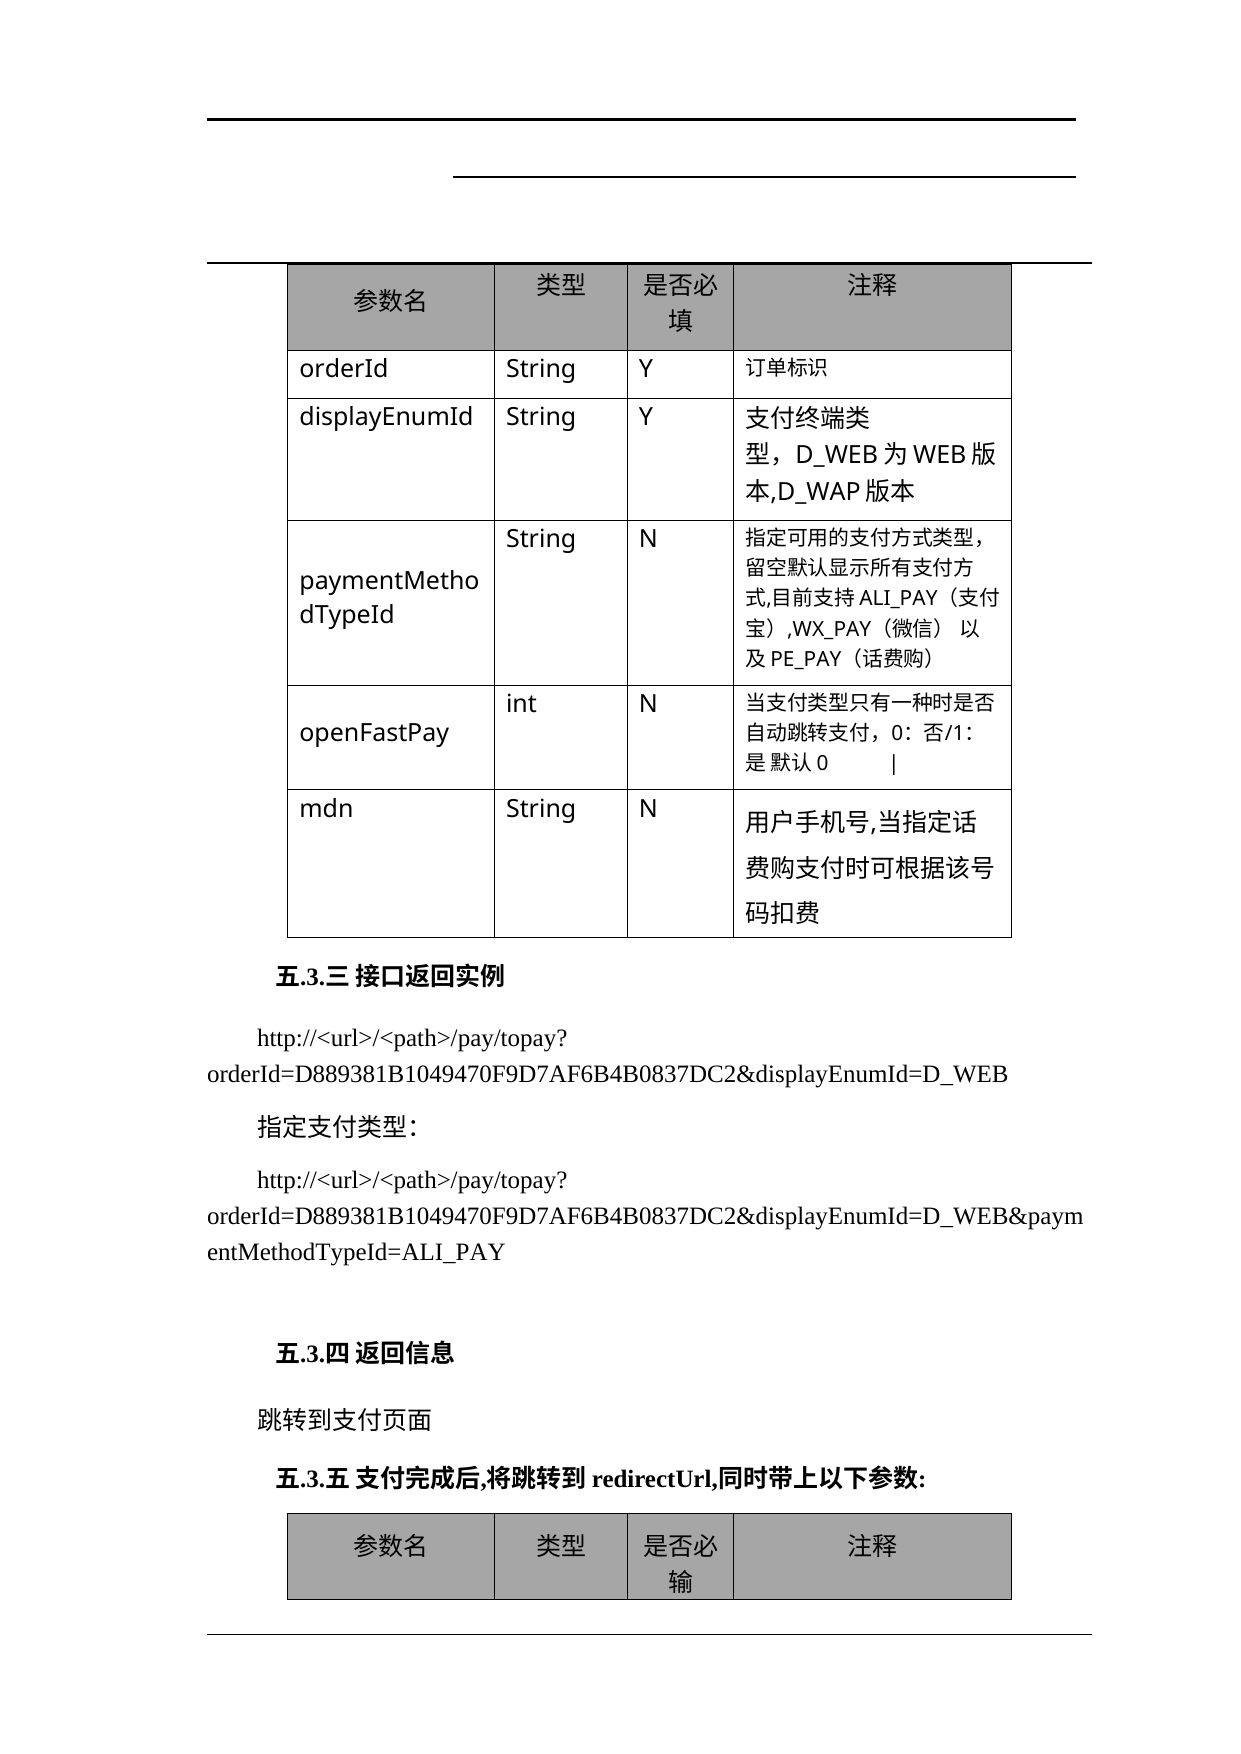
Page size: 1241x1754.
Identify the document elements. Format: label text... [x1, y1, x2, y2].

text http://<url>/<path>/pay/topay?orderId=D889381B1049470F9D7AF6B4B0837DC2&displayEnumId=D_WEB [207, 1023, 1092, 1087]
table_cell 用户手机号,当指定话费购支付时可根据该号码扣费 [734, 790, 1011, 937]
subtitle 接口返回实例 [275, 264, 1092, 992]
table_header 类型 [495, 1514, 627, 1599]
table_cell 订单标识 [734, 351, 1011, 398]
table_cell String [495, 521, 627, 685]
table_cell paymentMethodTypeId [288, 521, 494, 685]
table_cell 支付终端类型，D_WEB为WEB版本,D_WAP版本 [734, 399, 1011, 520]
table_cell 指定可用的支付方式类型，留空默认显示所有支付方式,目前支持ALI_PAY（支付宝）,WX_PAY（微信） 以及PE_PAY（话费购） [734, 521, 1011, 685]
table_cell Y [628, 351, 733, 398]
subtitle 支付完成后,将跳转到redirectUrl,同时带上以下参数: [275, 1458, 1092, 1495]
table_cell int [495, 686, 627, 789]
table_cell mdn [288, 790, 494, 937]
table_cell String [495, 399, 627, 520]
table_cell 当支付类型只有一种时是否自动跳转支付，0：否/1：是 默认0 | [734, 686, 1011, 789]
table_cell String [495, 790, 627, 937]
text 跳转到支付页面 [207, 1401, 1092, 1437]
table_cell N [628, 686, 733, 789]
table_header 是否必输 [628, 1514, 733, 1599]
table_cell String [495, 351, 627, 398]
table_header 参数名 [288, 265, 494, 350]
table_header 是否必填 [628, 265, 733, 350]
table_cell orderId [288, 351, 494, 398]
table_cell displayEnumId [288, 399, 494, 520]
table_header 注释 [734, 1514, 1011, 1599]
table_cell Y [628, 399, 733, 520]
table_cell N [628, 790, 733, 937]
table_header 参数名 [288, 1514, 494, 1599]
table_cell N [628, 521, 733, 685]
subtitle 返回信息 [275, 1334, 1092, 1370]
text http://<url>/<path>/pay/topay?orderId=D889381B1049470F9D7AF6B4B0837DC2&displayEnumId=D_WEB&paymentMethodTypeId=ALI_PAY [207, 1165, 1092, 1266]
table_cell openFastPay [288, 686, 494, 789]
table_header 注释 [734, 265, 1011, 350]
table_header 类型 [495, 265, 627, 350]
text 指定支付类型： [207, 1107, 1092, 1143]
